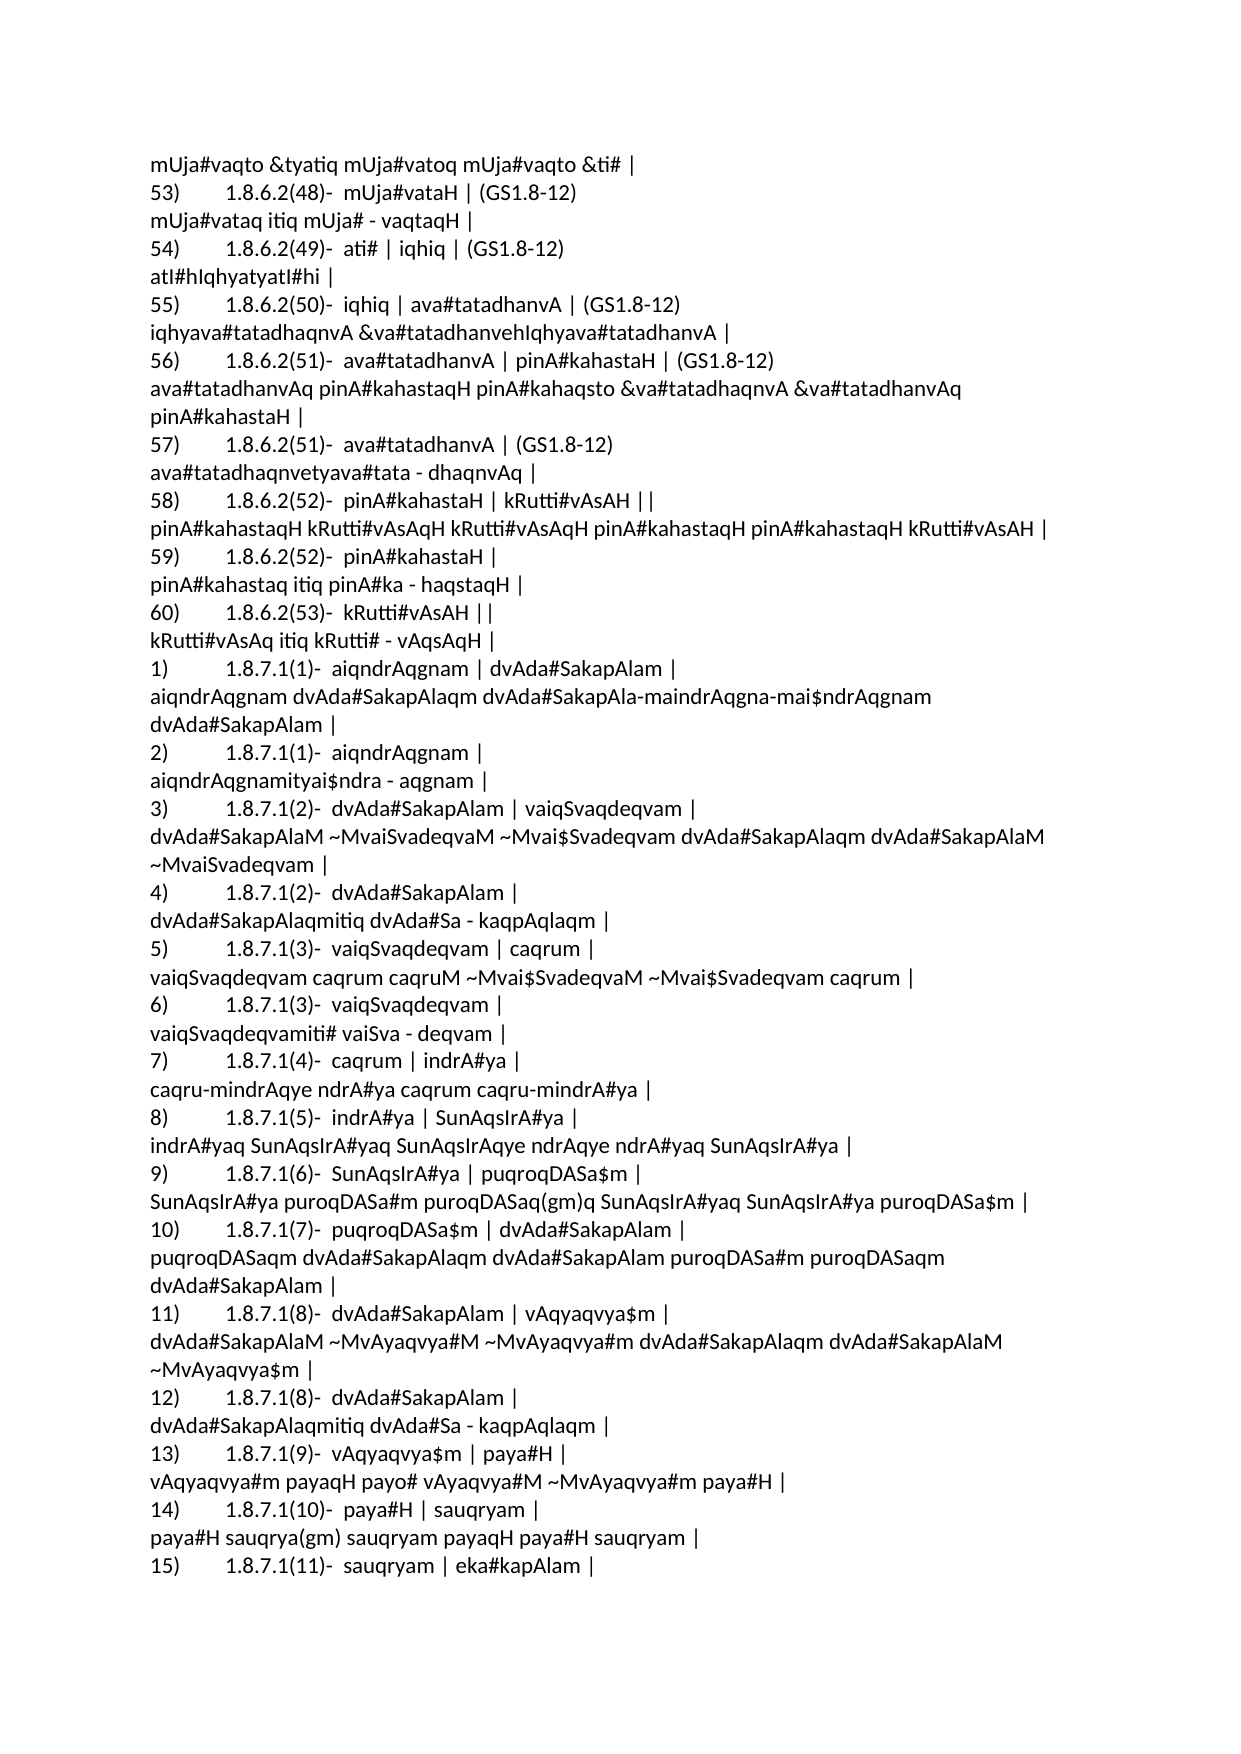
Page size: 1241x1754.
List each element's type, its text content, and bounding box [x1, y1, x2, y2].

text mUja#vataq itiq mUja# - vaqtaqH | [150, 206, 1090, 234]
text pinA#kahastaqH kRutti#vAsAqH kRutti#vAsAqH pinA#kahastaqH pinA#kahastaqH kRutti#vAsAH | [150, 514, 1090, 542]
text pinA#kahastaq itiq pinA#ka - haqstaqH | [150, 570, 1090, 598]
text 12) 1.8.7.1(8)- dvAda#SakapAlam | [150, 1383, 1090, 1411]
text dvAda#SakapAlaM ~MvaiSvadeqvaM ~Mvai$Svadeqvam dvAda#SakapAlaqm dvAda#SakapAlaM ~MvaiSvadeqvam | [150, 822, 1090, 878]
text ava#tatadhaqnvetyava#tata - dhaqnvAq | [150, 458, 1090, 486]
text paya#H sauqrya(gm) sauqryam payaqH paya#H sauqryam | [150, 1523, 1090, 1551]
text caqru-mindrAqye ndrA#ya caqrum caqru-mindrA#ya | [150, 1075, 1090, 1103]
text 4) 1.8.7.1(2)- dvAda#SakapAlam | [150, 878, 1090, 907]
text ava#tatadhanvAq pinA#kahastaqH pinA#kahaqsto &va#tatadhaqnvA &va#tatadhanvAq pinA#kahastaH | [150, 374, 1090, 430]
text 13) 1.8.7.1(9)- vAqyaqvya$m | paya#H | [150, 1439, 1090, 1467]
text aiqndrAqgnam dvAda#SakapAlaqm dvAda#SakapAla-maindrAqgna-mai$ndrAqgnam dvAda#SakapAlam | [150, 682, 1090, 738]
text indrA#yaq SunAqsIrA#yaq SunAqsIrAqye ndrAqye ndrA#yaq SunAqsIrA#ya | [150, 1131, 1090, 1159]
text 60) 1.8.6.2(53)- kRutti#vAsAH || [150, 598, 1090, 626]
text 7) 1.8.7.1(4)- caqrum | indrA#ya | [150, 1047, 1090, 1075]
text vAqyaqvya#m payaqH payo# vAyaqvya#M ~MvAyaqvya#m paya#H | [150, 1467, 1090, 1495]
text 3) 1.8.7.1(2)- dvAda#SakapAlam | vaiqSvaqdeqvam | [150, 794, 1090, 822]
text 8) 1.8.7.1(5)- indrA#ya | SunAqsIrA#ya | [150, 1103, 1090, 1131]
text 58) 1.8.6.2(52)- pinA#kahastaH | kRutti#vAsAH || [150, 486, 1090, 514]
text 5) 1.8.7.1(3)- vaiqSvaqdeqvam | caqrum | [150, 934, 1090, 963]
text 10) 1.8.7.1(7)- puqroqDASa$m | dvAda#SakapAlam | [150, 1215, 1090, 1243]
text 59) 1.8.6.2(52)- pinA#kahastaH | [150, 542, 1090, 570]
text 11) 1.8.7.1(8)- dvAda#SakapAlam | vAqyaqvya$m | [150, 1299, 1090, 1327]
text 56) 1.8.6.2(51)- ava#tatadhanvA | pinA#kahastaH | (GS1.8-12) [150, 346, 1090, 374]
text 2) 1.8.7.1(1)- aiqndrAqgnam | [150, 738, 1090, 766]
text aiqndrAqgnamityai$ndra - aqgnam | [150, 766, 1090, 794]
text SunAqsIrA#ya puroqDASa#m puroqDASaq(gm)q SunAqsIrA#yaq SunAqsIrA#ya puroqDASa$m | [150, 1187, 1090, 1215]
text puqroqDASaqm dvAda#SakapAlaqm dvAda#SakapAlam puroqDASa#m puroqDASaqm dvAda#SakapAlam | [150, 1243, 1090, 1299]
text 53) 1.8.6.2(48)- mUja#vataH | (GS1.8-12) [150, 178, 1090, 206]
text iqhyava#tatadhaqnvA &va#tatadhanvehIqhyava#tatadhanvA | [150, 318, 1090, 346]
text vaiqSvaqdeqvam caqrum caqruM ~Mvai$SvadeqvaM ~Mvai$Svadeqvam caqrum | [150, 963, 1090, 991]
text kRutti#vAsAq itiq kRutti# - vAqsAqH | [150, 626, 1090, 654]
text vaiqSvaqdeqvamiti# vaiSva - deqvam | [150, 1019, 1090, 1047]
text mUja#vaqto &tyatiq mUja#vatoq mUja#vaqto &ti# | [150, 150, 1090, 178]
text 6) 1.8.7.1(3)- vaiqSvaqdeqvam | [150, 991, 1090, 1019]
text dvAda#SakapAlaqmitiq dvAda#Sa - kaqpAqlaqm | [150, 1411, 1090, 1439]
text 9) 1.8.7.1(6)- SunAqsIrA#ya | puqroqDASa$m | [150, 1159, 1090, 1187]
text 1) 1.8.7.1(1)- aiqndrAqgnam | dvAda#SakapAlam | [150, 654, 1090, 682]
text 57) 1.8.6.2(51)- ava#tatadhanvA | (GS1.8-12) [150, 430, 1090, 458]
text 14) 1.8.7.1(10)- paya#H | sauqryam | [150, 1495, 1090, 1523]
text atI#hIqhyatyatI#hi | [150, 262, 1090, 290]
text 54) 1.8.6.2(49)- ati# | iqhiq | (GS1.8-12) [150, 234, 1090, 262]
text 55) 1.8.6.2(50)- iqhiq | ava#tatadhanvA | (GS1.8-12) [150, 290, 1090, 318]
text dvAda#SakapAlaM ~MvAyaqvya#M ~MvAyaqvya#m dvAda#SakapAlaqm dvAda#SakapAlaM ~MvAyaqvya$m | [150, 1327, 1090, 1383]
text 15) 1.8.7.1(11)- sauqryam | eka#kapAlam | [150, 1551, 1090, 1579]
text dvAda#SakapAlaqmitiq dvAda#Sa - kaqpAqlaqm | [150, 907, 1090, 934]
